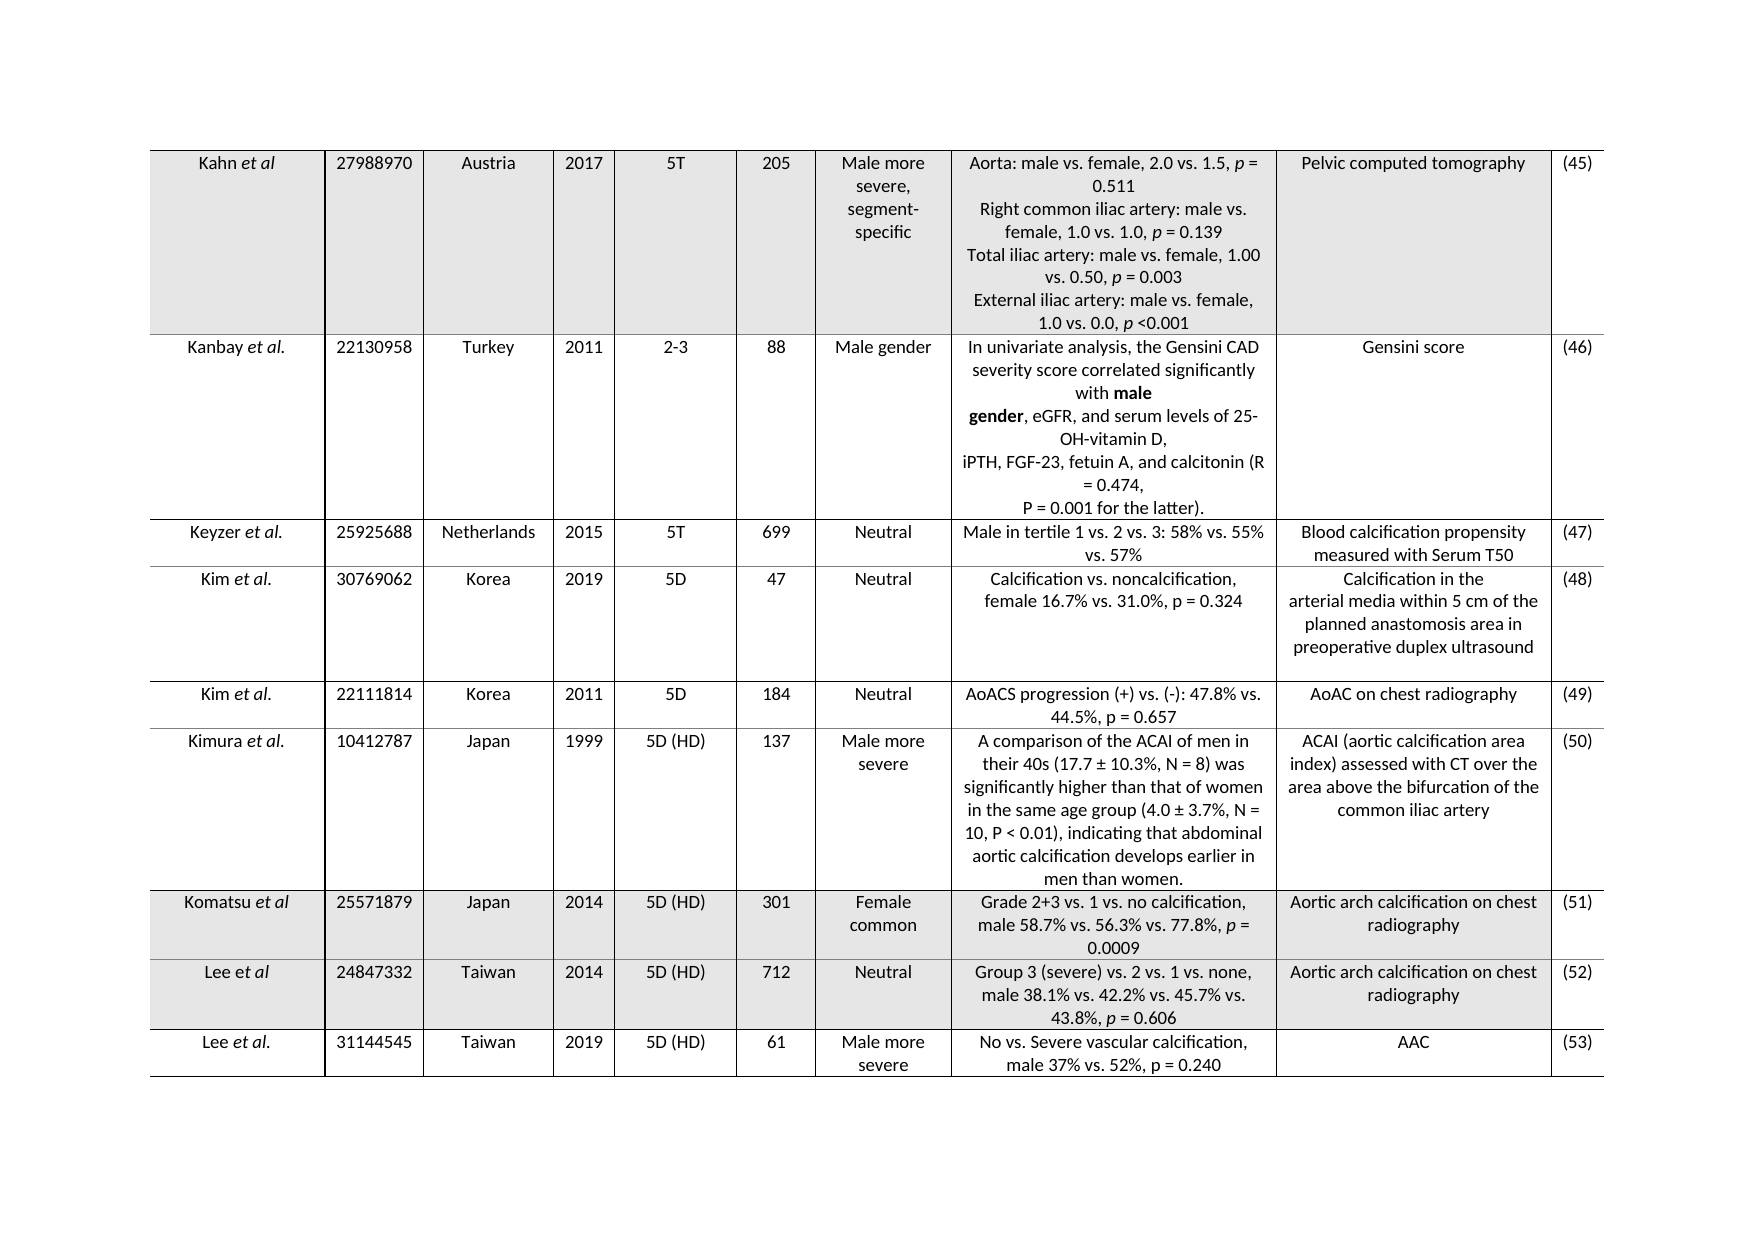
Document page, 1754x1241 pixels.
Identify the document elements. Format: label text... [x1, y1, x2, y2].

table_cell (45) [1552, 151, 1604, 334]
table_cell 2017 [554, 151, 614, 334]
table_cell Male gender [816, 335, 951, 519]
table_cell 2011 [554, 335, 614, 519]
table_cell 301 [737, 891, 815, 959]
table_cell 31144545 [326, 1030, 423, 1076]
table_cell 30769062 [326, 567, 423, 681]
table_cell 184 [737, 682, 815, 728]
table_cell 22111814 [326, 682, 423, 728]
table_cell Aortic arch calcification on chest radiography [1277, 960, 1551, 1029]
table_cell AoAC on chest radiography [1277, 682, 1551, 728]
table_cell Kanbay et al. [150, 335, 324, 519]
table_cell 47 [737, 567, 815, 681]
table_cell 5D (HD) [615, 729, 736, 889]
table_cell Neutral [816, 682, 951, 728]
table_cell Taiwan [424, 1030, 553, 1076]
table_cell 137 [737, 729, 815, 889]
table_cell Taiwan [424, 960, 553, 1029]
table_cell Kim et al. [150, 682, 324, 728]
table_cell Aorta: male vs. female, 2.0 vs. 1.5, p = 0.511 Right common iliac artery: male vs. female, 1.0 vs. 1.0, p = 0.139 Total iliac artery: male vs. female, 1.00 vs. 0.50, p = 0.003 External iliac artery: male vs. female, 1.0 vs. 0.0, p <0.001 [952, 151, 1276, 334]
table_cell AAC [1277, 1030, 1551, 1076]
table_cell (47) [1552, 520, 1604, 566]
table_cell 88 [737, 335, 815, 519]
table_cell Korea [424, 567, 553, 681]
table_cell Lee et al [150, 960, 324, 1029]
table_cell 5D (HD) [615, 1030, 736, 1076]
table_cell (49) [1552, 682, 1604, 728]
table_cell Gensini score [1277, 335, 1551, 519]
table_cell Male in tertile 1 vs. 2 vs. 3: 58% vs. 55% vs. 57% [952, 520, 1276, 566]
table_cell Male more severe [816, 1030, 951, 1076]
table_cell Blood calcification propensity measured with Serum T50 [1277, 520, 1551, 566]
table_cell Aortic arch calcification on chest radiography [1277, 891, 1551, 959]
table_cell (52) [1552, 960, 1604, 1029]
table_cell (51) [1552, 891, 1604, 959]
table_cell 5T [615, 520, 736, 566]
table_cell Female common [816, 891, 951, 959]
table_cell 2019 [554, 567, 614, 681]
table_cell Komatsu et al [150, 891, 324, 959]
table_cell 5D [615, 567, 736, 681]
table_cell 205 [737, 151, 815, 334]
table_cell 5D (HD) [615, 960, 736, 1029]
table_cell Calcification in the arterial media within 5 cm of the planned anastomosis area in preoperative duplex ultrasound [1277, 567, 1551, 681]
table_cell Austria [424, 151, 553, 334]
table_cell No vs. Severe vascular calcification, male 37% vs. 52%, p = 0.240 [952, 1030, 1276, 1076]
table_cell 2011 [554, 682, 614, 728]
table_cell 24847332 [326, 960, 423, 1029]
table_cell Calcification vs. noncalcification, female 16.7% vs. 31.0%, p = 0.324 [952, 567, 1276, 681]
table_cell Netherlands [424, 520, 553, 566]
table_cell Male more severe, segment-specific [816, 151, 951, 334]
table_cell Turkey [424, 335, 553, 519]
table_cell Pelvic computed tomography [1277, 151, 1551, 334]
table_cell 5D [615, 682, 736, 728]
table_cell 2015 [554, 520, 614, 566]
table_cell (46) [1552, 335, 1604, 519]
table_cell 2019 [554, 1030, 614, 1076]
table_cell 10412787 [326, 729, 423, 889]
table_cell 61 [737, 1030, 815, 1076]
table_cell 712 [737, 960, 815, 1029]
table_cell In univariate analysis, the Gensini CAD severity score correlated significantly with male gender, eGFR, and serum levels of 25-OH-vitamin D, iPTH, FGF-23, fetuin A, and calcitonin (R = 0.474, P = 0.001 for the latter). [952, 335, 1276, 519]
table_cell 1999 [554, 729, 614, 889]
table_cell Kimura et al. [150, 729, 324, 889]
table_cell 699 [737, 520, 815, 566]
table_cell 22130958 [326, 335, 423, 519]
table_cell Japan [424, 891, 553, 959]
table_cell 25571879 [326, 891, 423, 959]
table_cell Grade 2+3 vs. 1 vs. no calcification, male 58.7% vs. 56.3% vs. 77.8%, p = 0.0009 [952, 891, 1276, 959]
table_cell Male more severe [816, 729, 951, 889]
table_cell 2014 [554, 891, 614, 959]
table_cell Neutral [816, 567, 951, 681]
table_cell Neutral [816, 960, 951, 1029]
table_cell A comparison of the ACAI of men in their 40s (17.7 ± 10.3%, N = 8) was significantly higher than that of women in the same age group (4.0 ± 3.7%, N = 10, P < 0.01), indicating that abdominal aortic calcification develops earlier in men than women. [952, 729, 1276, 889]
table_cell 5T [615, 151, 736, 334]
table_cell Korea [424, 682, 553, 728]
table_cell 5D (HD) [615, 891, 736, 959]
table_cell 2-3 [615, 335, 736, 519]
table_cell Group 3 (severe) vs. 2 vs. 1 vs. none, male 38.1% vs. 42.2% vs. 45.7% vs. 43.8%, p = 0.606 [952, 960, 1276, 1029]
table_cell (48) [1552, 567, 1604, 681]
table_cell Kahn et al [150, 151, 324, 334]
table_cell AoACS progression (+) vs. (-): 47.8% vs. 44.5%, p = 0.657 [952, 682, 1276, 728]
table_cell Kim et al. [150, 567, 324, 681]
table_cell 27988970 [326, 151, 423, 334]
table_cell (53) [1552, 1030, 1604, 1076]
table_cell 25925688 [326, 520, 423, 566]
table_cell 2014 [554, 960, 614, 1029]
table_cell (50) [1552, 729, 1604, 889]
table_cell ACAI (aortic calcification area index) assessed with CT over the area above the bifurcation of the common iliac artery [1277, 729, 1551, 889]
table_cell Lee et al. [150, 1030, 324, 1076]
table_cell Keyzer et al. [150, 520, 324, 566]
table_cell Japan [424, 729, 553, 889]
table_cell Neutral [816, 520, 951, 566]
